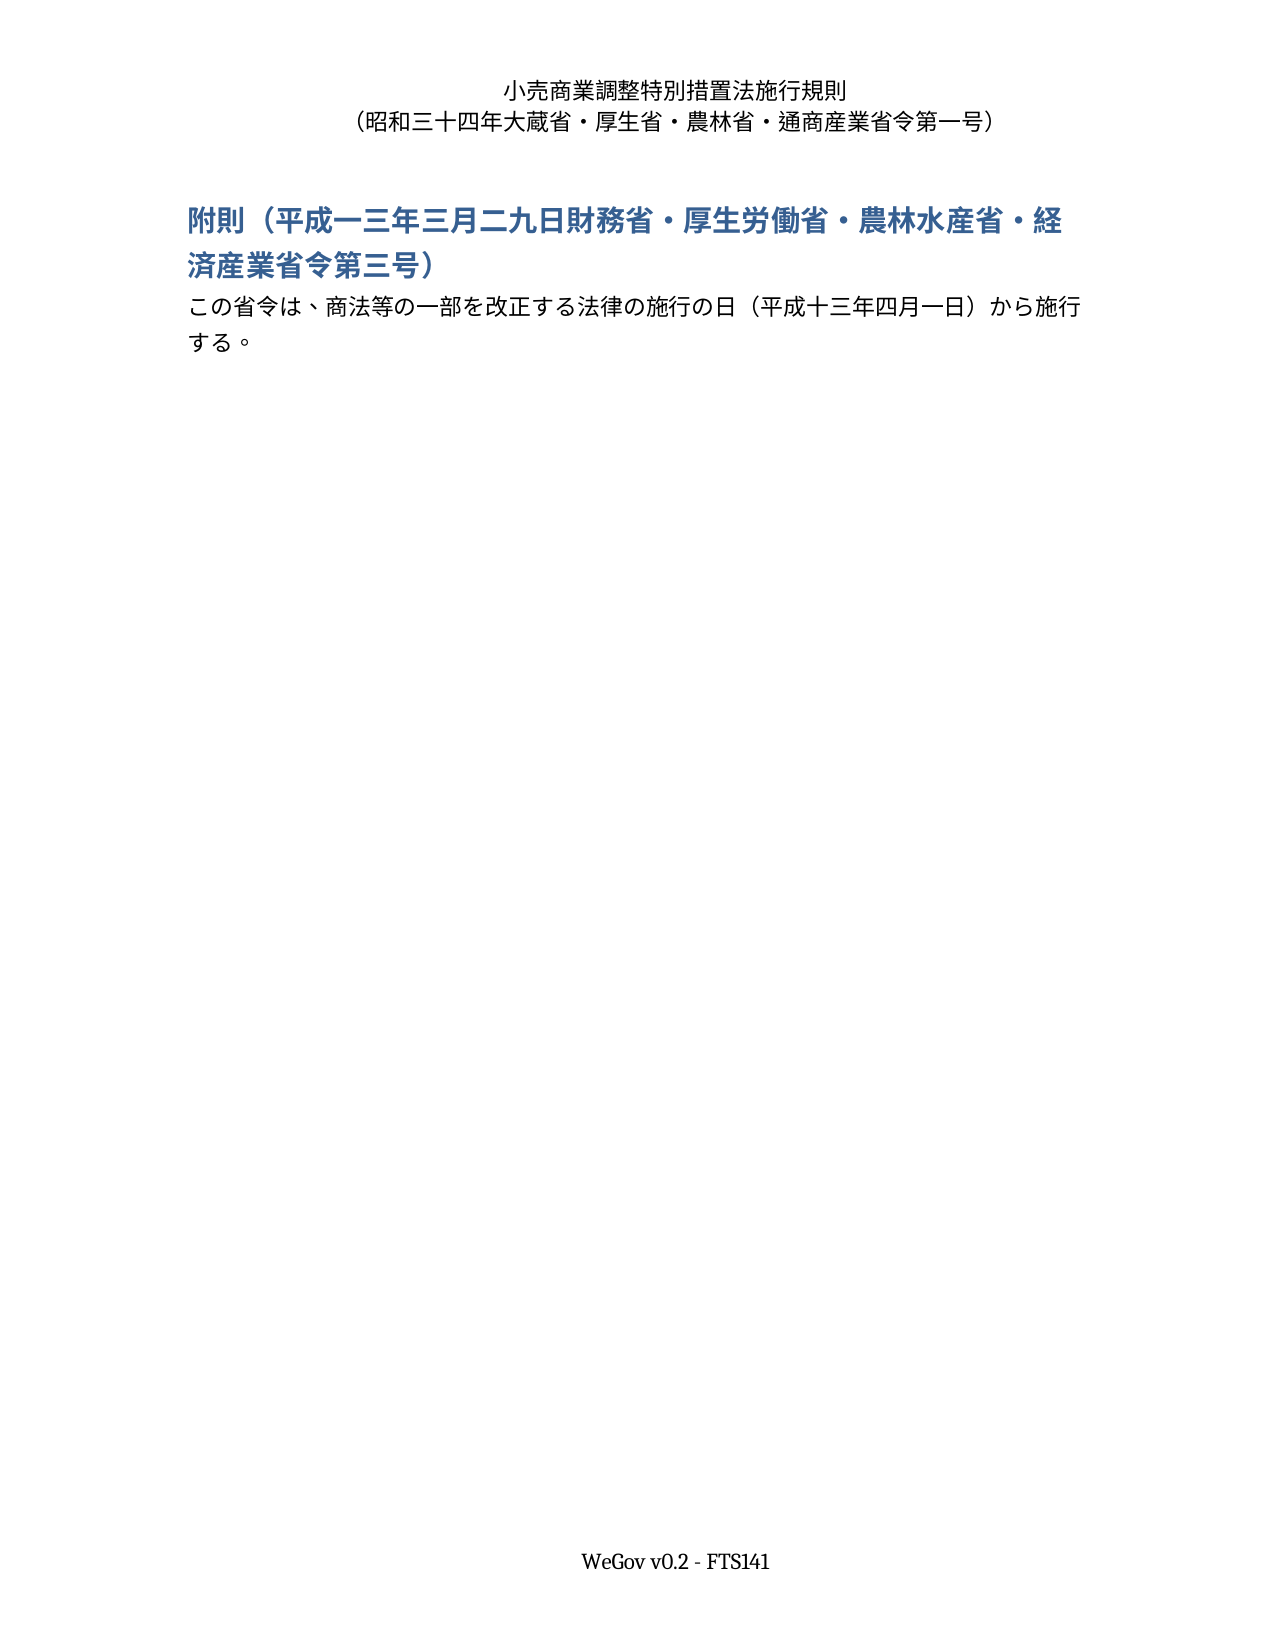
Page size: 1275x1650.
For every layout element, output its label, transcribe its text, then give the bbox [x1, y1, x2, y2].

subtitle 附則（平成一三年三月二九日財務省・厚生労働省・農林水産省・経済産業省令第三号） [187, 200, 1087, 285]
text この省令は、商法等の一部を改正する法律の施行の日（平成十三年四月一日）から施行する。 [187, 291, 1087, 358]
